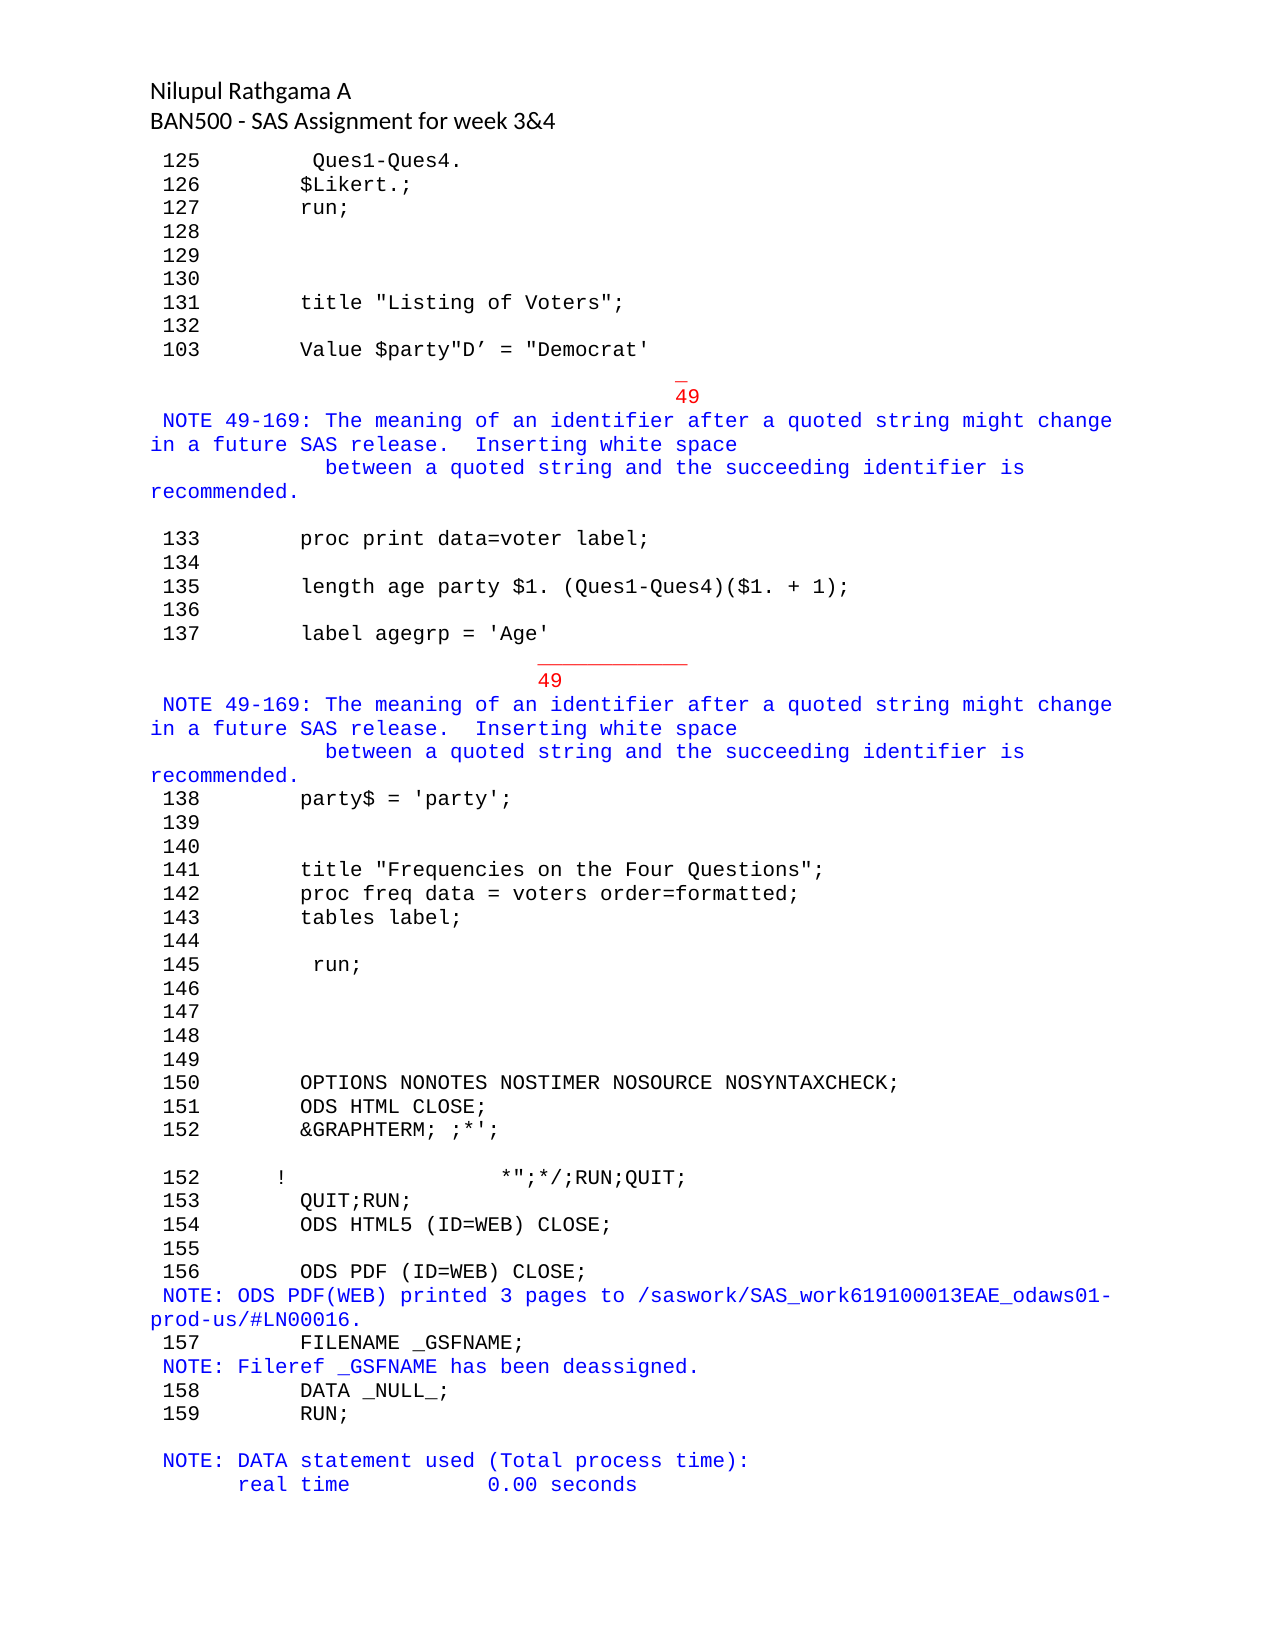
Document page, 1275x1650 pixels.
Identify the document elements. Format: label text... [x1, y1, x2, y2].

text NOTE: Fileref _GSFNAME has been deassigned. [150, 1356, 1125, 1379]
text 146 [150, 978, 1125, 1001]
text between a quoted string and the succeeding identifier is recommended. [150, 741, 1125, 788]
text real time 0.00 seconds [150, 1474, 1125, 1498]
text 128 [150, 221, 1125, 244]
text 103 Value $party"D’ = "Democrat' [150, 339, 1125, 363]
text NOTE: ODS PDF(WEB) printed 3 pages to /saswork/SAS_work619100013EAE_odaws01-prod-us/#LN00016. [150, 1285, 1125, 1332]
text 138 party$ = 'party'; [150, 788, 1125, 812]
text NOTE 49-169: The meaning of an identifier after a quoted string might change in a future SAS release. Inserting white space [150, 410, 1125, 457]
text 137 label agegrp = 'Age' [150, 623, 1125, 647]
text NOTE: DATA statement used (Total process time): [150, 1451, 1125, 1474]
text 126 $Likert.; [150, 174, 1125, 197]
text _ [150, 363, 1125, 386]
text 125 Ques1-Ques4. [150, 150, 1125, 174]
text 159 RUN; [150, 1403, 1125, 1427]
text ____________ [150, 647, 1125, 670]
text 49 [150, 670, 1125, 694]
text 129 [150, 244, 1125, 268]
text 127 run; [150, 197, 1125, 221]
text NOTE 49-169: The meaning of an identifier after a quoted string might change in a future SAS release. Inserting white space [150, 694, 1125, 741]
text 151 ODS HTML CLOSE; [150, 1096, 1125, 1119]
text 134 [150, 552, 1125, 576]
text 145 run; [150, 954, 1125, 978]
text 158 DATA _NULL_; [150, 1379, 1125, 1403]
text 154 ODS HTML5 (ID=WEB) CLOSE; [150, 1214, 1125, 1238]
text between a quoted string and the succeeding identifier is recommended. [150, 457, 1125, 505]
text 49 [150, 386, 1125, 410]
text 152 &GRAPHTERM; ;*'; [150, 1119, 1125, 1143]
text 156 ODS PDF (ID=WEB) CLOSE; [150, 1261, 1125, 1285]
text 148 [150, 1025, 1125, 1048]
text 144 [150, 930, 1125, 954]
text 142 proc freq data = voters order=formatted; [150, 883, 1125, 907]
text 133 proc print data=voter label; [150, 528, 1125, 552]
text 140 [150, 836, 1125, 859]
text 135 length age party $1. (Ques1-Ques4)($1. + 1); [150, 576, 1125, 599]
text 141 title "Frequencies on the Four Questions"; [150, 859, 1125, 883]
text 147 [150, 1001, 1125, 1025]
text 143 tables label; [150, 907, 1125, 930]
text 139 [150, 812, 1125, 836]
text 136 [150, 599, 1125, 623]
text 157 FILENAME _GSFNAME; [150, 1332, 1125, 1356]
text 155 [150, 1238, 1125, 1261]
text 150 OPTIONS NONOTES NOSTIMER NOSOURCE NOSYNTAXCHECK; [150, 1072, 1125, 1096]
text 153 QUIT;RUN; [150, 1190, 1125, 1214]
text 152 ! *";*/;RUN;QUIT; [150, 1167, 1125, 1190]
text 131 title "Listing of Voters"; [150, 292, 1125, 316]
text 132 [150, 316, 1125, 339]
text 149 [150, 1048, 1125, 1072]
text 130 [150, 268, 1125, 292]
